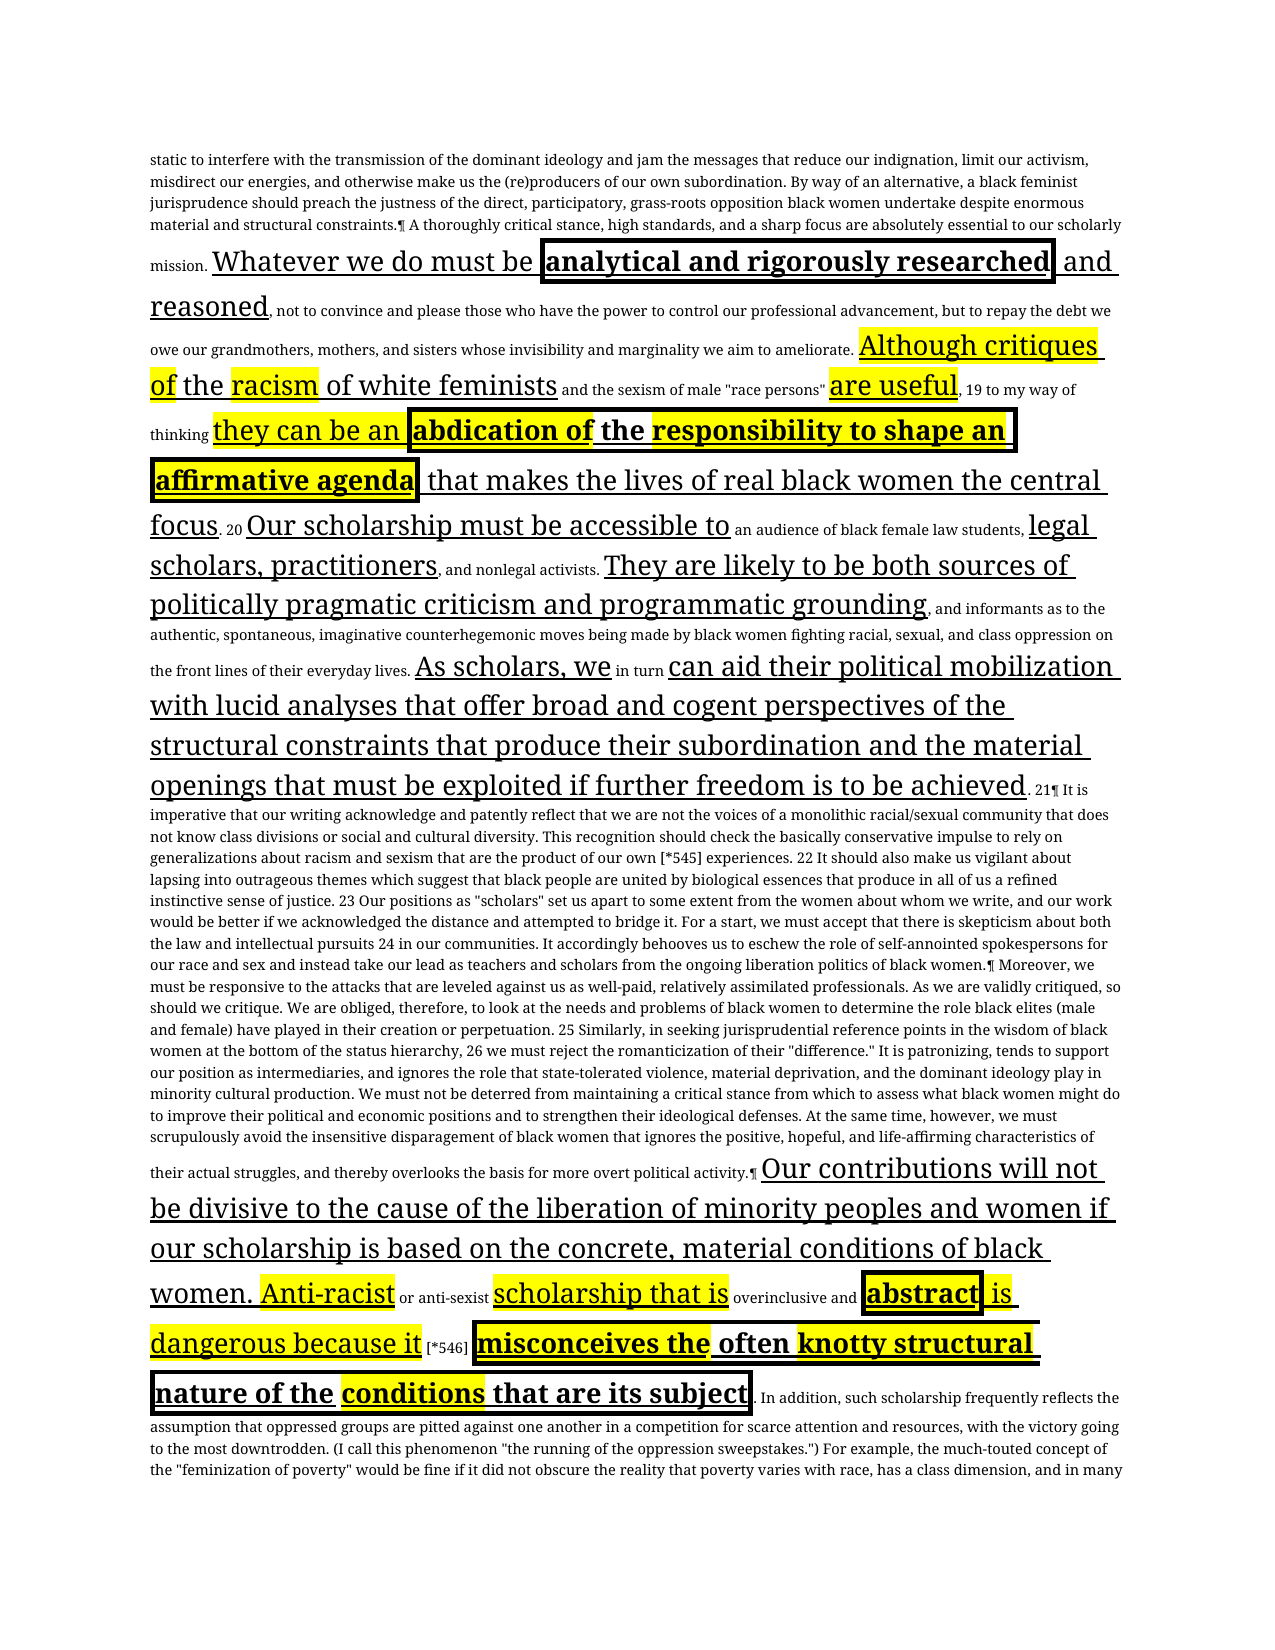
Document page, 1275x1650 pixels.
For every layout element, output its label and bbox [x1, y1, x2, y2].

text [150, 150, 1125, 1480]
